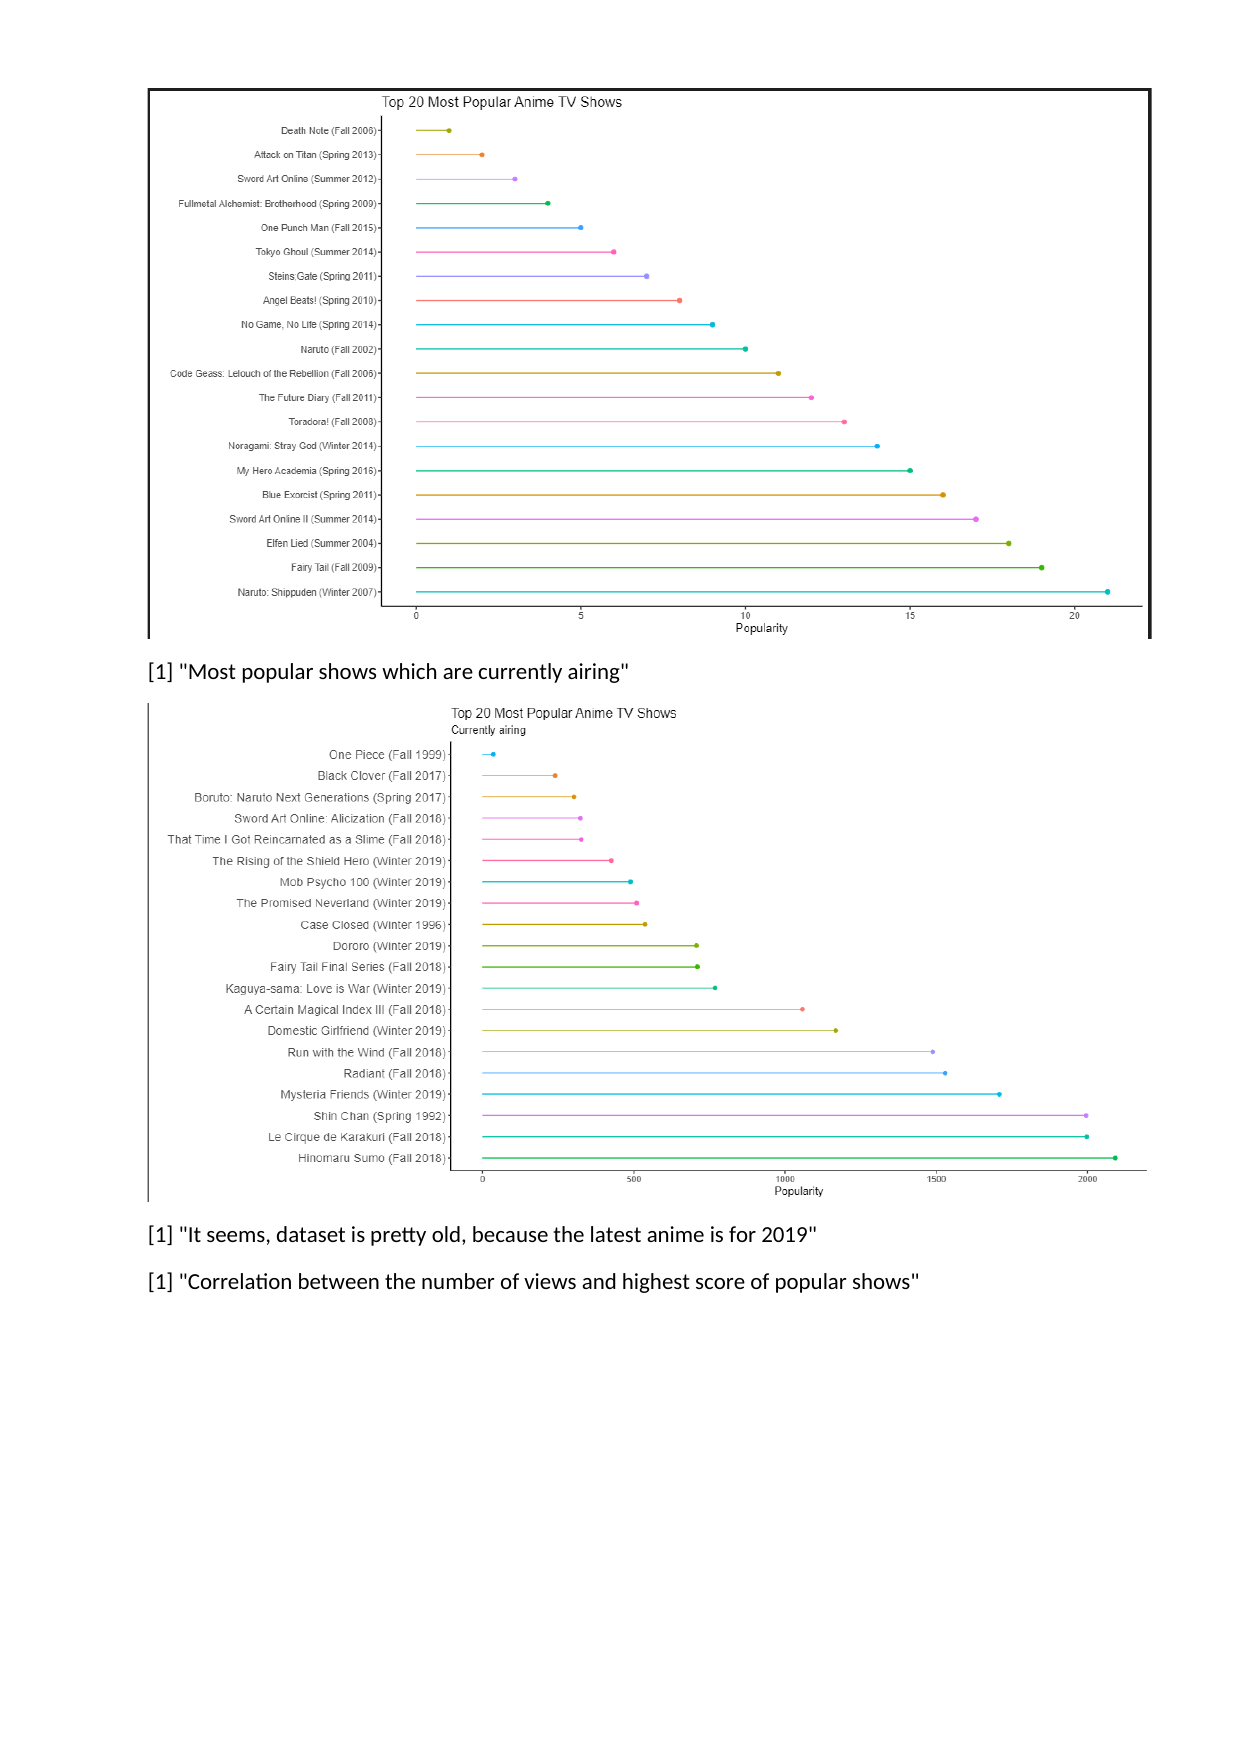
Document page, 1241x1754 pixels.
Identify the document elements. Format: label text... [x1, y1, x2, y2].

text [1] "It seems, dataset is pretty old, because the latest anime is for 2019" [148, 1220, 1152, 1248]
picture [147, 88, 1152, 639]
text [1] "Most popular shows which are currently airing" [148, 657, 1152, 685]
text [1] "Correlation between the number of views and highest score of popular shows" [148, 1267, 1152, 1295]
picture [147, 703, 1152, 1202]
